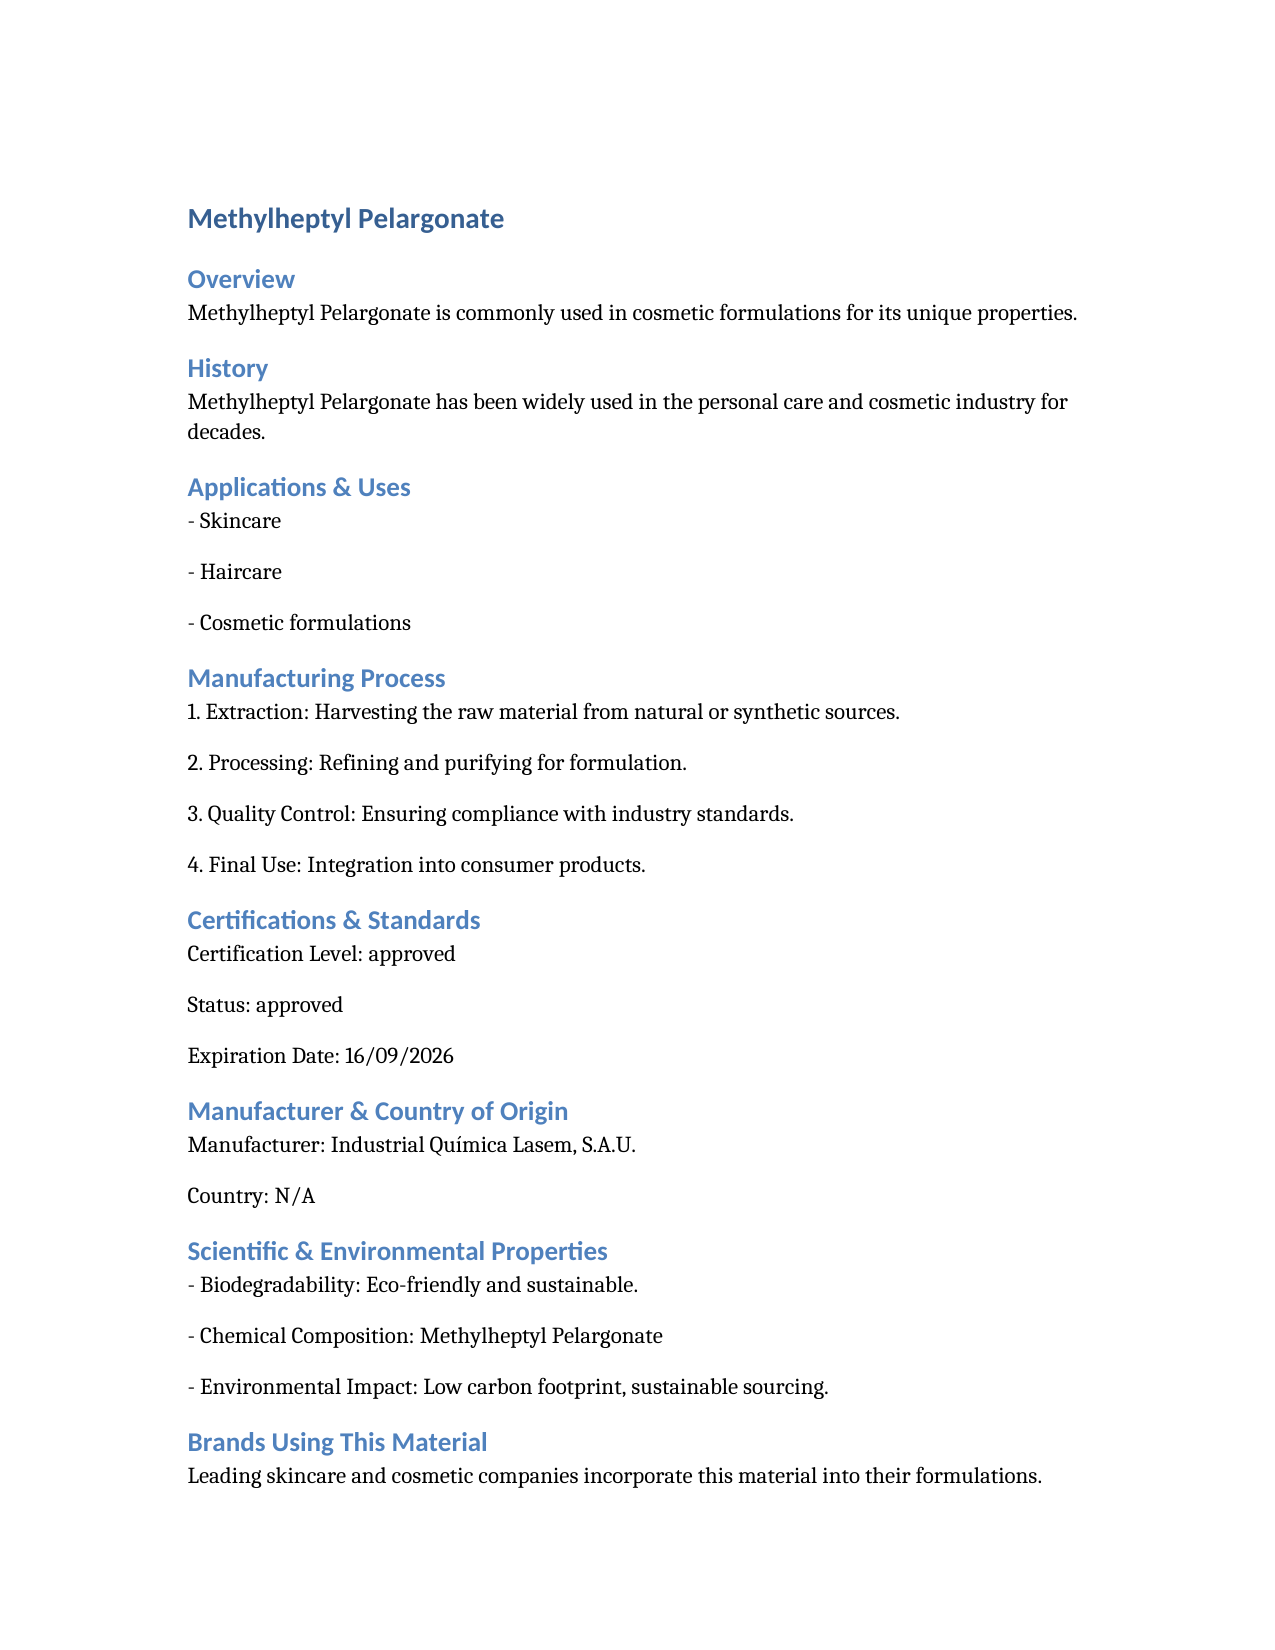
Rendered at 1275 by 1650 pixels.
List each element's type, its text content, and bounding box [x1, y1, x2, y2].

subtitle Certifications & Standards [187, 903, 1087, 936]
text Certification Level: approved [187, 941, 1087, 967]
subtitle Brands Using This Material [187, 1425, 1087, 1458]
text - Chemical Composition: Methylheptyl Pelargonate [187, 1323, 1087, 1349]
text Status: approved [187, 992, 1087, 1018]
text Expiration Date: 16/09/2026 [187, 1043, 1087, 1069]
text Methylheptyl Pelargonate is commonly used in cosmetic formulations for its unique properties. [187, 300, 1087, 326]
subtitle Manufacturer & Country of Origin [187, 1094, 1087, 1127]
text Country: N/A [187, 1183, 1087, 1209]
subtitle History [187, 351, 1087, 384]
text - Cosmetic formulations [187, 610, 1087, 636]
text 2. Processing: Refining and purifying for formulation. [187, 750, 1087, 776]
subtitle Applications & Uses [187, 470, 1087, 503]
text - Biodegradability: Eco-friendly and sustainable. [187, 1272, 1087, 1298]
subtitle Manufacturing Process [187, 661, 1087, 694]
text - Environmental Impact: Low carbon footprint, sustainable sourcing. [187, 1374, 1087, 1400]
text - Haircare [187, 559, 1087, 585]
text Methylheptyl Pelargonate has been widely used in the personal care and cosmetic industry for decades. [187, 389, 1087, 445]
text 1. Extraction: Harvesting the raw material from natural or synthetic sources. [187, 699, 1087, 725]
subtitle Scientific & Environmental Properties [187, 1234, 1087, 1267]
text 4. Final Use: Integration into consumer products. [187, 852, 1087, 878]
subtitle Overview [187, 262, 1087, 295]
subtitle Methylheptyl Pelargonate [187, 200, 1087, 236]
text - Skincare [187, 508, 1087, 534]
text Leading skincare and cosmetic companies incorporate this material into their formulations. [187, 1463, 1087, 1489]
text 3. Quality Control: Ensuring compliance with industry standards. [187, 801, 1087, 827]
text Manufacturer: Industrial Química Lasem, S.A.U. [187, 1132, 1087, 1158]
